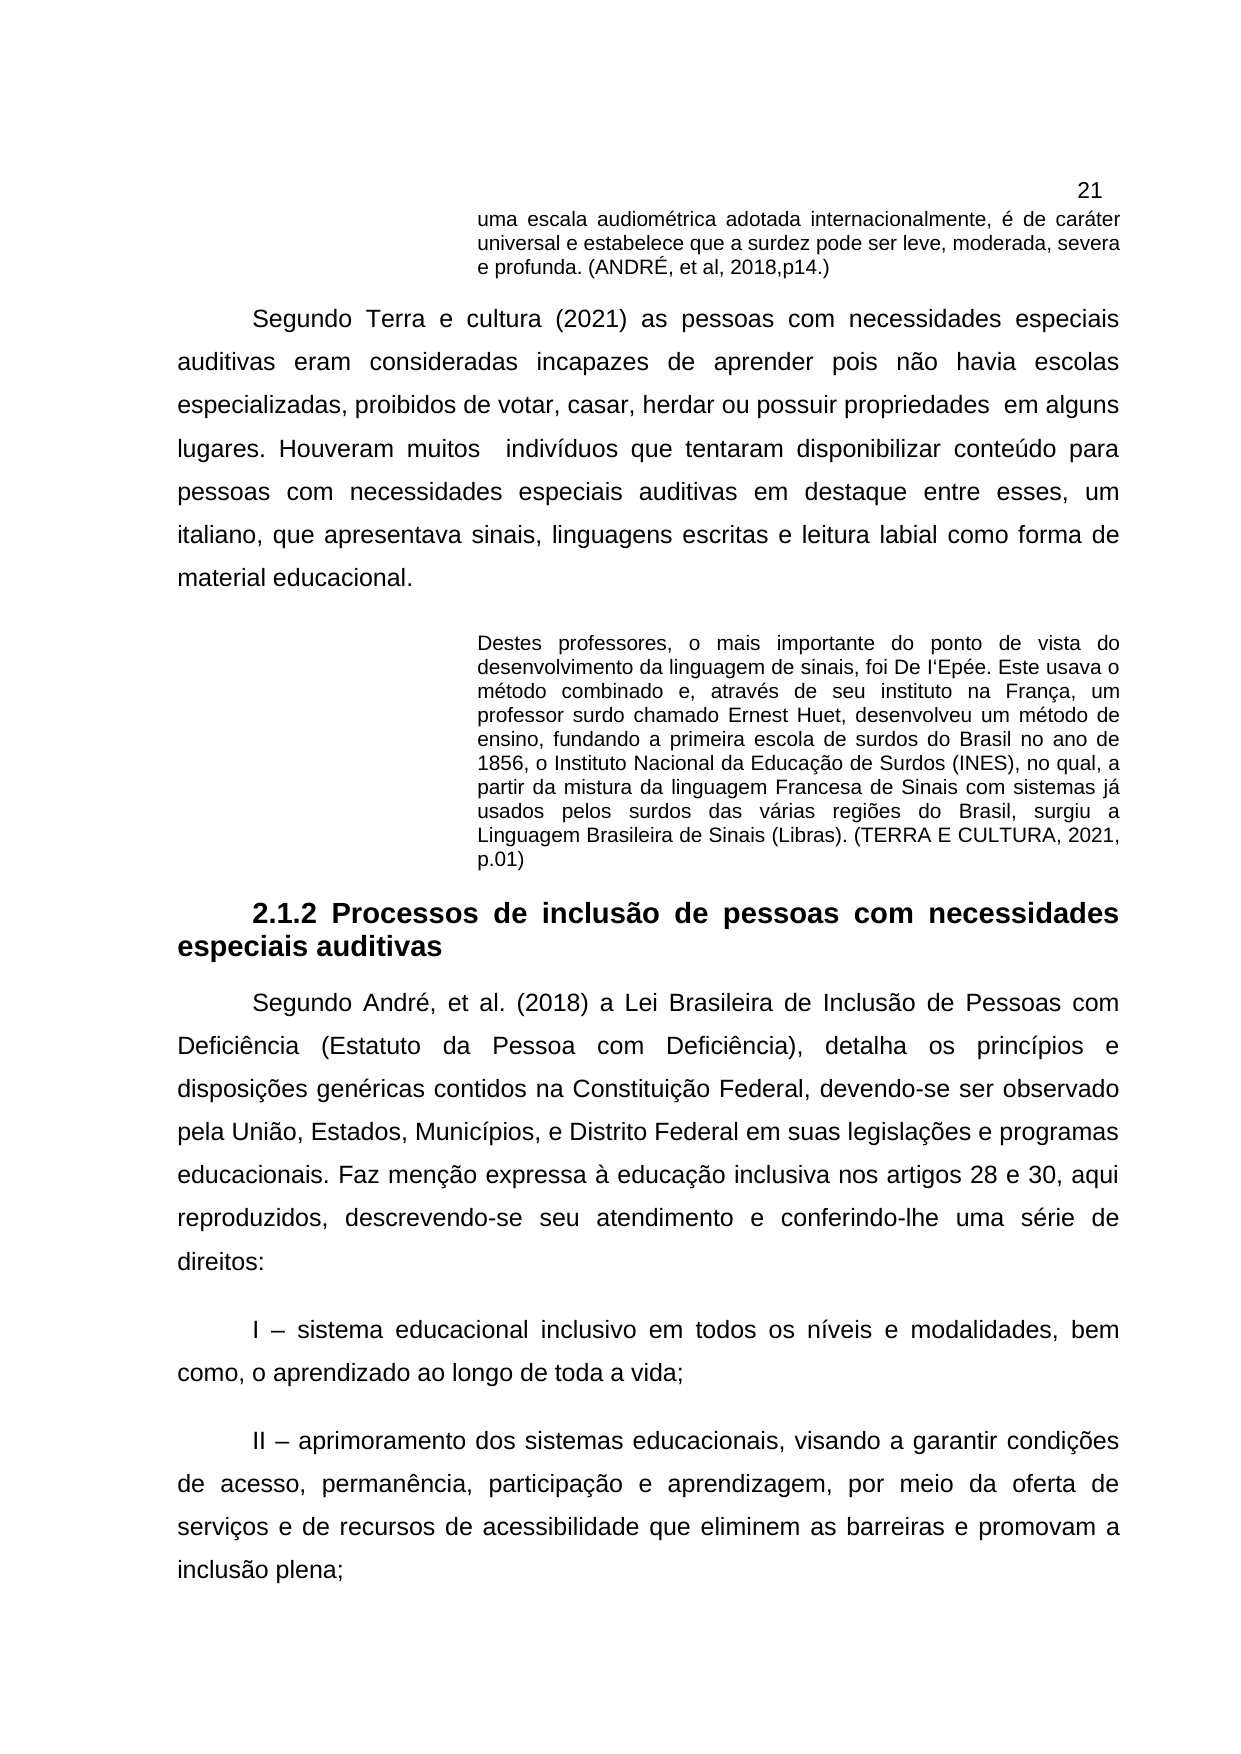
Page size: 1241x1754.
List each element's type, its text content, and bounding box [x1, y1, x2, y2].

text 2.1.2 Processos de inclusão de pessoas com necessidades especiais auditivas [177, 896, 1121, 963]
text Segundo Terra e cultura (2021) as pessoas com necessidades especiais auditivas eram consideradas incapazes de aprender pois não havia escolas especializadas, proibidos de votar, casar, herdar ou possuir propriedades em alguns lugares. Houveram muitos indivíduos que tentaram disponibilizar conteúdo para pessoas com necessidades especiais auditivas em destaque entre esses, um italiano, que apresentava sinais, linguagens escritas e leitura labial como forma de material educacional. [177, 304, 1121, 592]
text Destes professores, o mais importante do ponto de vista do desenvolvimento da linguagem de sinais, foi De I‘Epée. Este usava o método combinado e, através de seu instituto na França, um professor surdo chamado Ernest Huet, desenvolveu um método de ensino, fundando a primeira escola de surdos do Brasil no ano de 1856, o Instituto Nacional da Educação de Surdos (INES), no qual, a partir da mistura da linguagem Francesa de Sinais com sistemas já usados pelos surdos das várias regiões do Brasil, surgiu a Linguagem Brasileira de Sinais (Libras). (TERRA E CULTURA, 2021, p.01) [477, 631, 1121, 871]
text II – aprimoramento dos sistemas educacionais, visando a garantir condições de acesso, permanência, participação e aprendizagem, por meio da oferta de serviços e de recursos de acessibilidade que eliminem as barreiras e promovam a inclusão plena; [177, 1426, 1121, 1584]
text Segundo André, et al. (2018) a Lei Brasileira de Inclusão de Pessoas com Deficiência (Estatuto da Pessoa com Deficiência), detalha os princípios e disposições genéricas contidos na Constituição Federal, devendo-se ser observado pela União, Estados, Municípios, e Distrito Federal em suas legislações e programas educacionais. Faz menção expressa à educação inclusiva nos artigos 28 e 30, aqui reproduzidos, descrevendo-se seu atendimento e conferindo-lhe uma série de direitos: [177, 988, 1121, 1275]
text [477, 207, 1121, 279]
text I – sistema educacional inclusivo em todos os níveis e modalidades, bem como, o aprendizado ao longo de toda a vida; [177, 1314, 1121, 1386]
